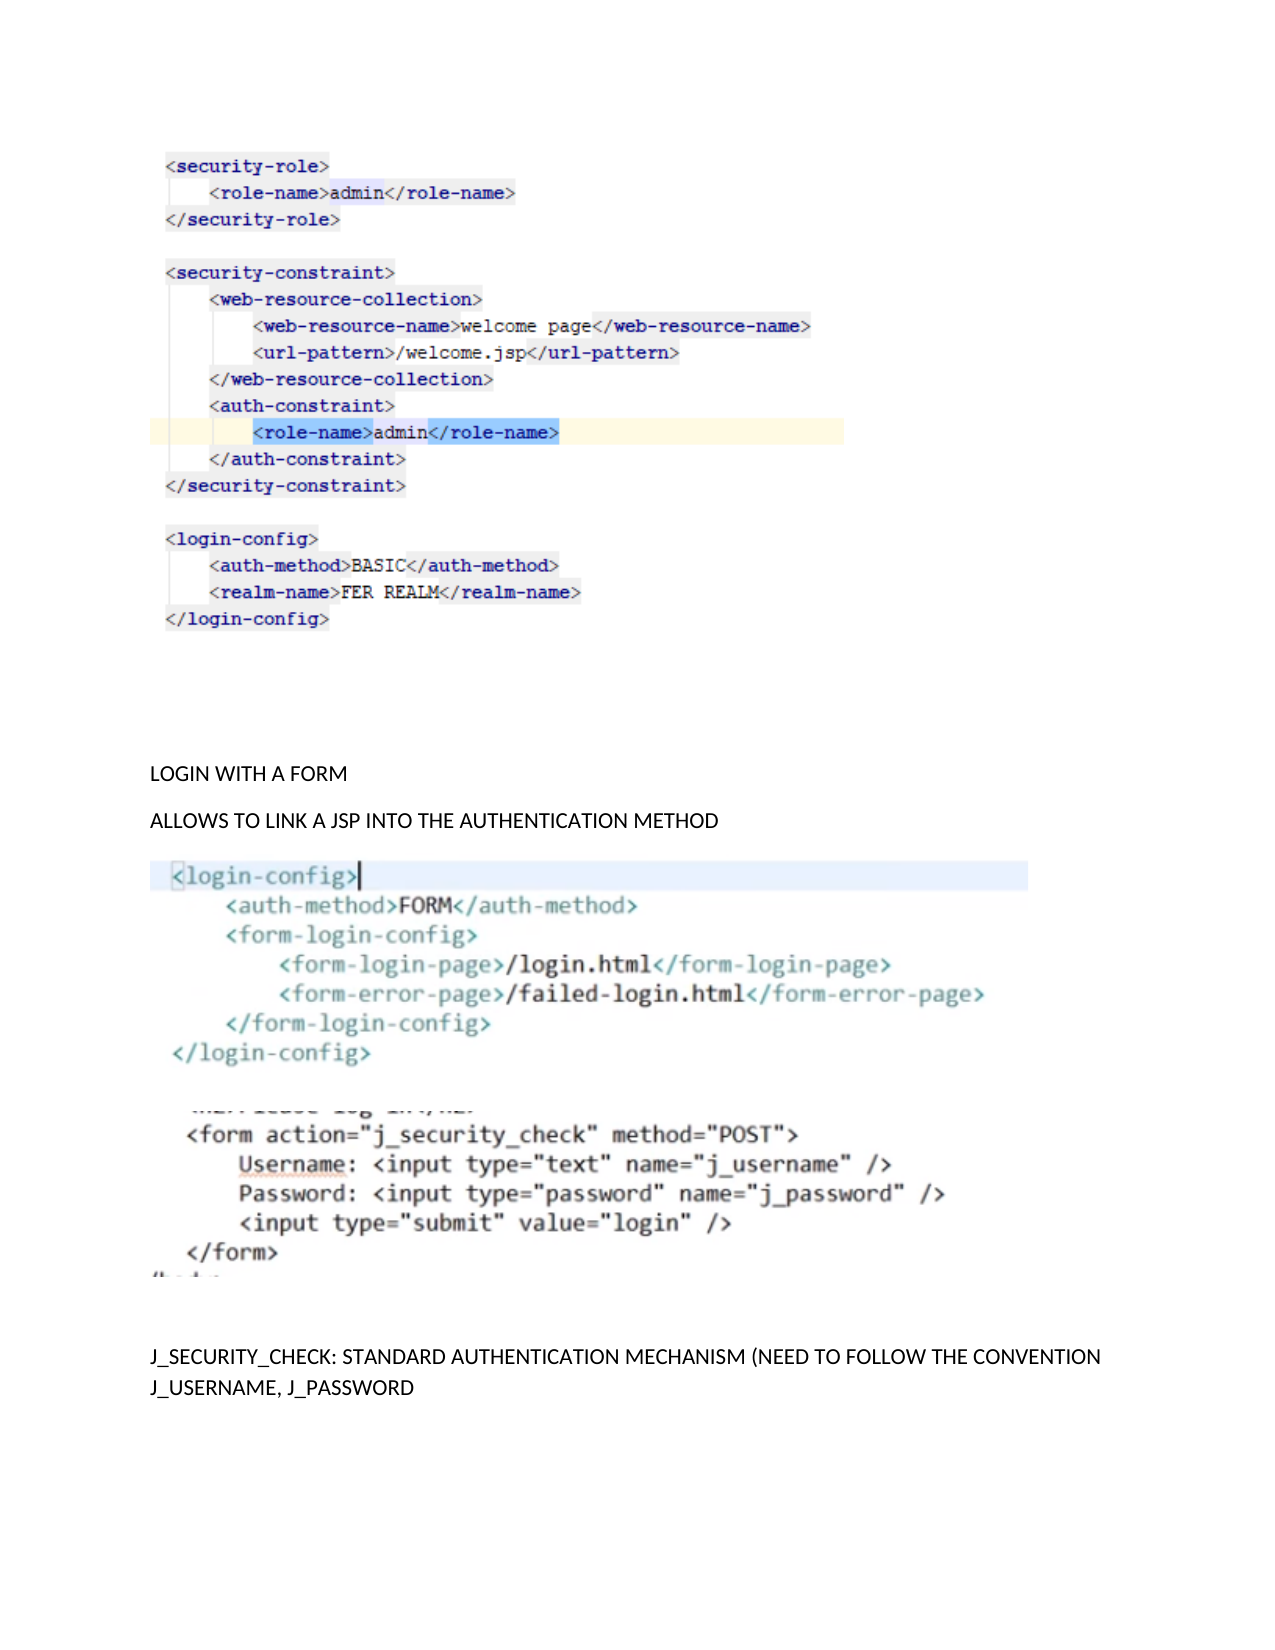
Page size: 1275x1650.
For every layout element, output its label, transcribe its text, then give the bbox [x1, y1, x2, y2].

picture [150, 1111, 969, 1277]
text lOGIN WITH A FORM [150, 759, 1125, 787]
text j_SECURITY_CHECK: STANDARD AUTHENTICATION MECHANISM (NEED TO FOLLOW THE CONVENTION J_USERNAME, j_pASSWORD [150, 1342, 1125, 1401]
picture [150, 853, 1029, 1093]
text Allows to link a jsp into the authentication method [150, 806, 1125, 834]
picture [150, 150, 844, 647]
